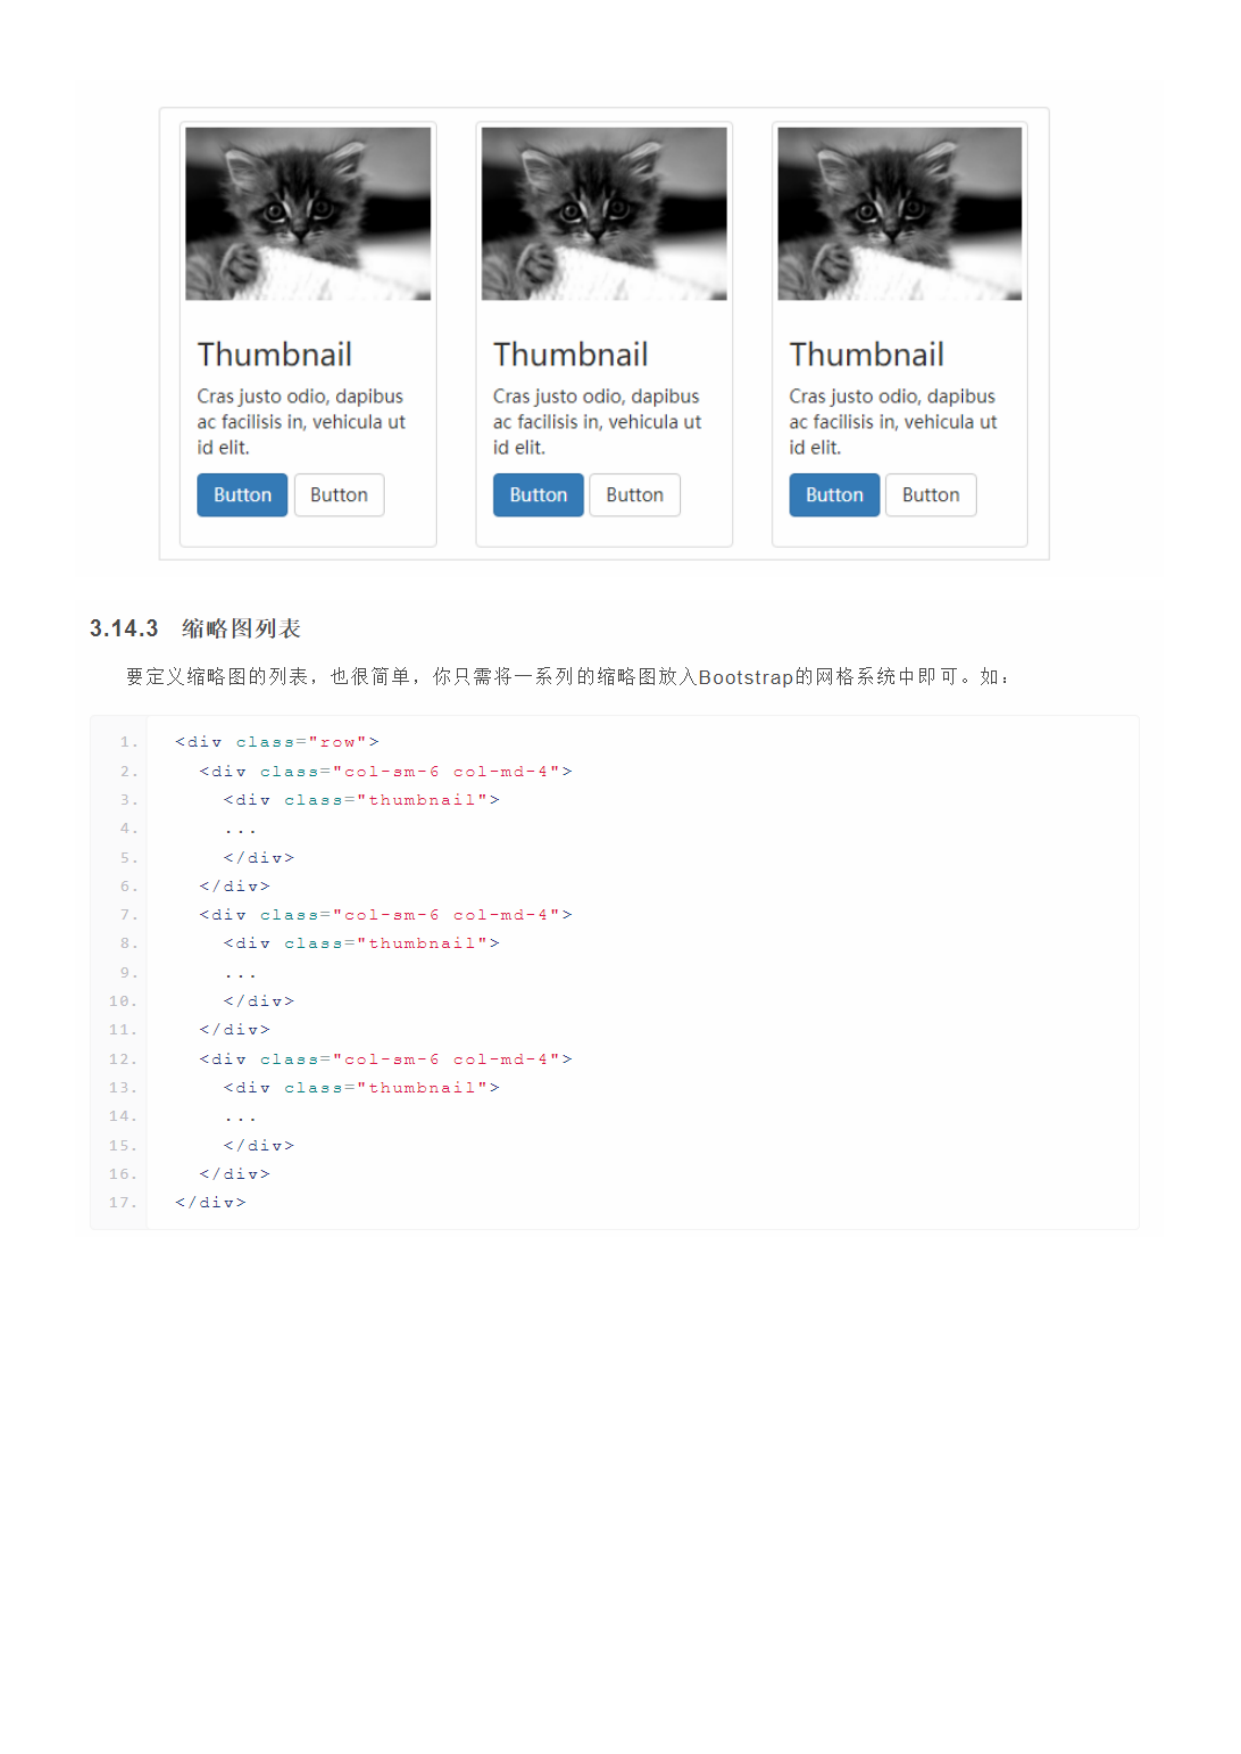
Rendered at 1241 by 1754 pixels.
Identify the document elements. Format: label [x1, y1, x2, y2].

picture [75, 600, 1165, 1237]
picture [75, 80, 1164, 577]
